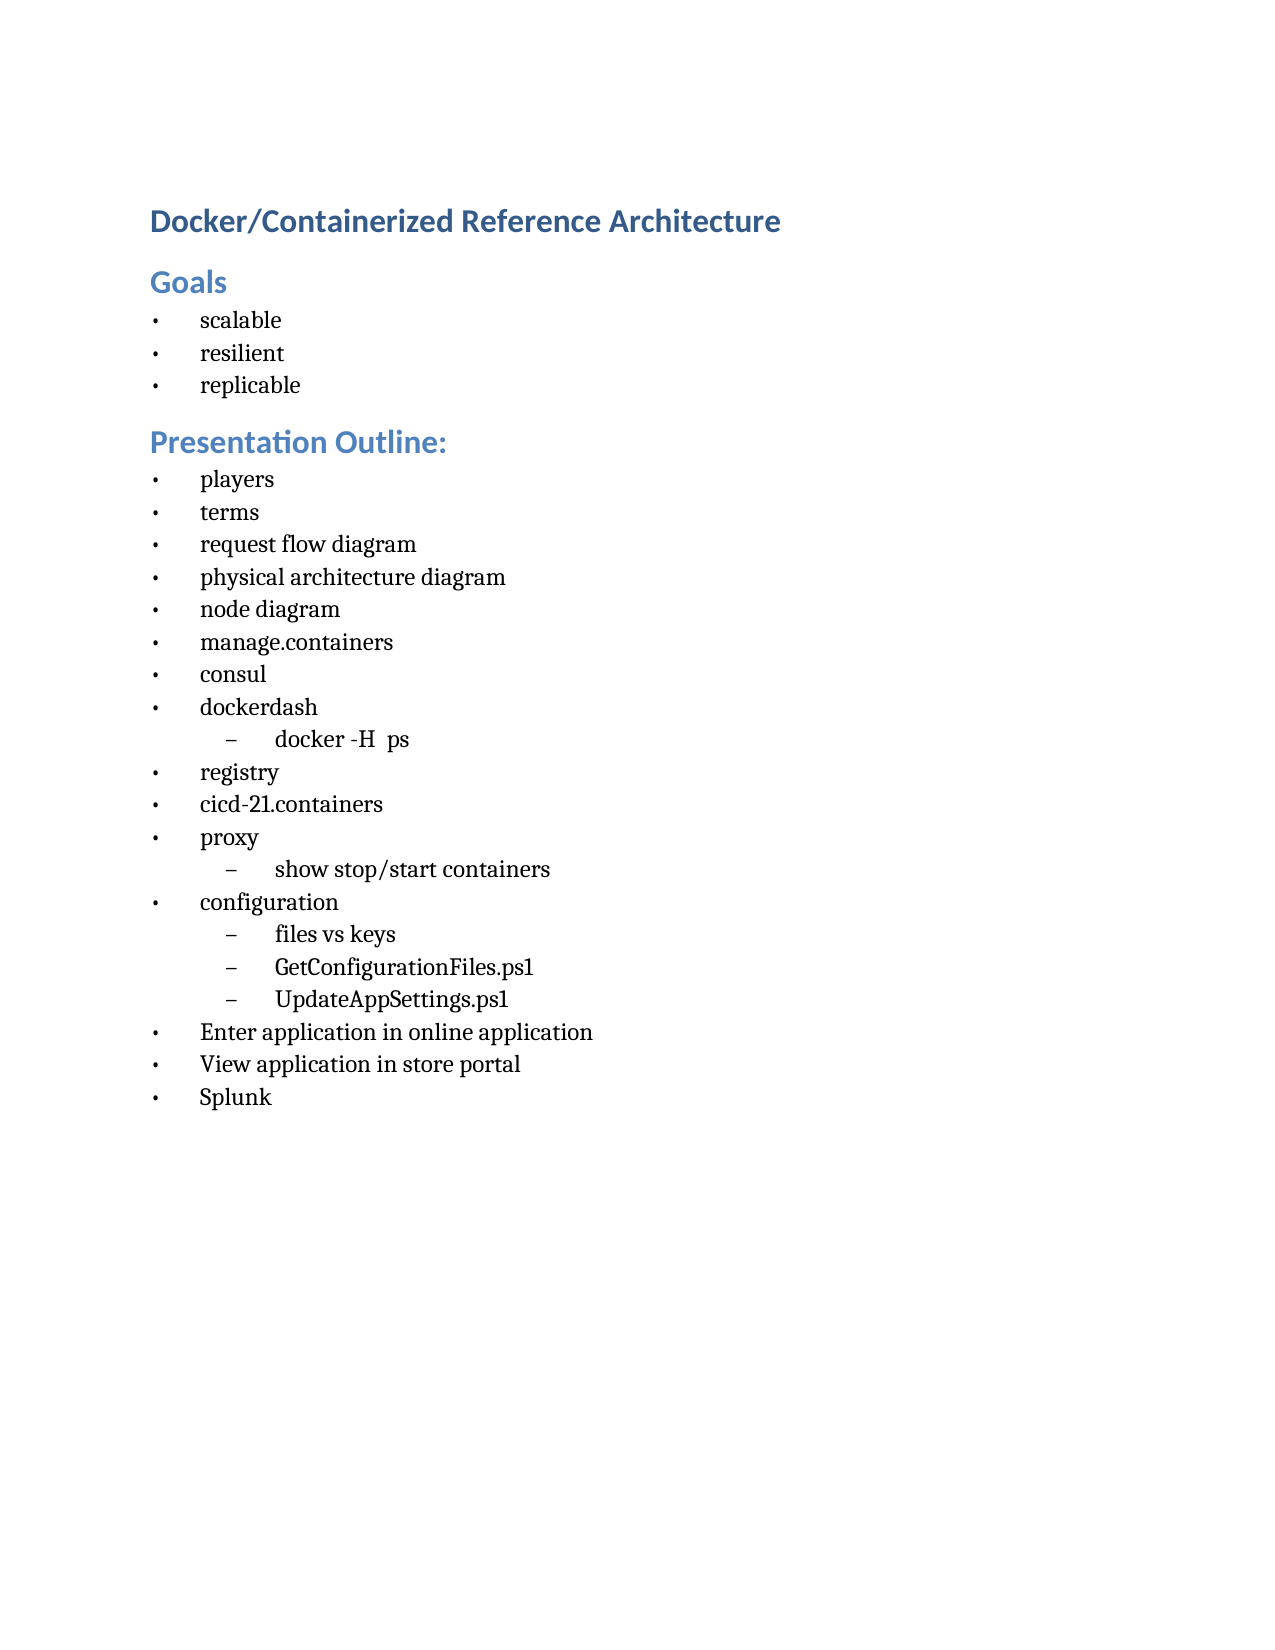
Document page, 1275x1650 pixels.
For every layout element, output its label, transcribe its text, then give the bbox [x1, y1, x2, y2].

list docker -H ps [225, 725, 1125, 754]
list UpdateAppSettings.ps1 [225, 985, 1125, 1014]
list consul [150, 660, 1125, 689]
list files vs keys [225, 920, 1125, 949]
list node diagram [150, 595, 1125, 624]
list proxy [150, 823, 1125, 851]
list cicd-21.containers [150, 790, 1125, 819]
list resilient [150, 338, 1125, 367]
list scalable [150, 306, 1125, 335]
list GetConfigurationFiles.ps1 [225, 953, 1125, 981]
list physical architecture diagram [150, 563, 1125, 591]
list terms [150, 498, 1125, 526]
list configuration [150, 888, 1125, 916]
list request flow diagram [150, 530, 1125, 559]
list replicable [150, 371, 1125, 400]
subtitle Goals [150, 262, 1125, 302]
list Splunk [150, 1083, 1125, 1111]
list registry [150, 758, 1125, 786]
list show stop/start containers [225, 855, 1125, 884]
list View application in store portal [150, 1050, 1125, 1079]
subtitle Docker/Containerized Reference Architecture [150, 200, 1125, 241]
subtitle Presentation Outline: [150, 421, 1125, 461]
list manage.containers [150, 628, 1125, 656]
list dockerdash [150, 693, 1125, 721]
list players [150, 465, 1125, 494]
list Enter application in online application [150, 1018, 1125, 1046]
